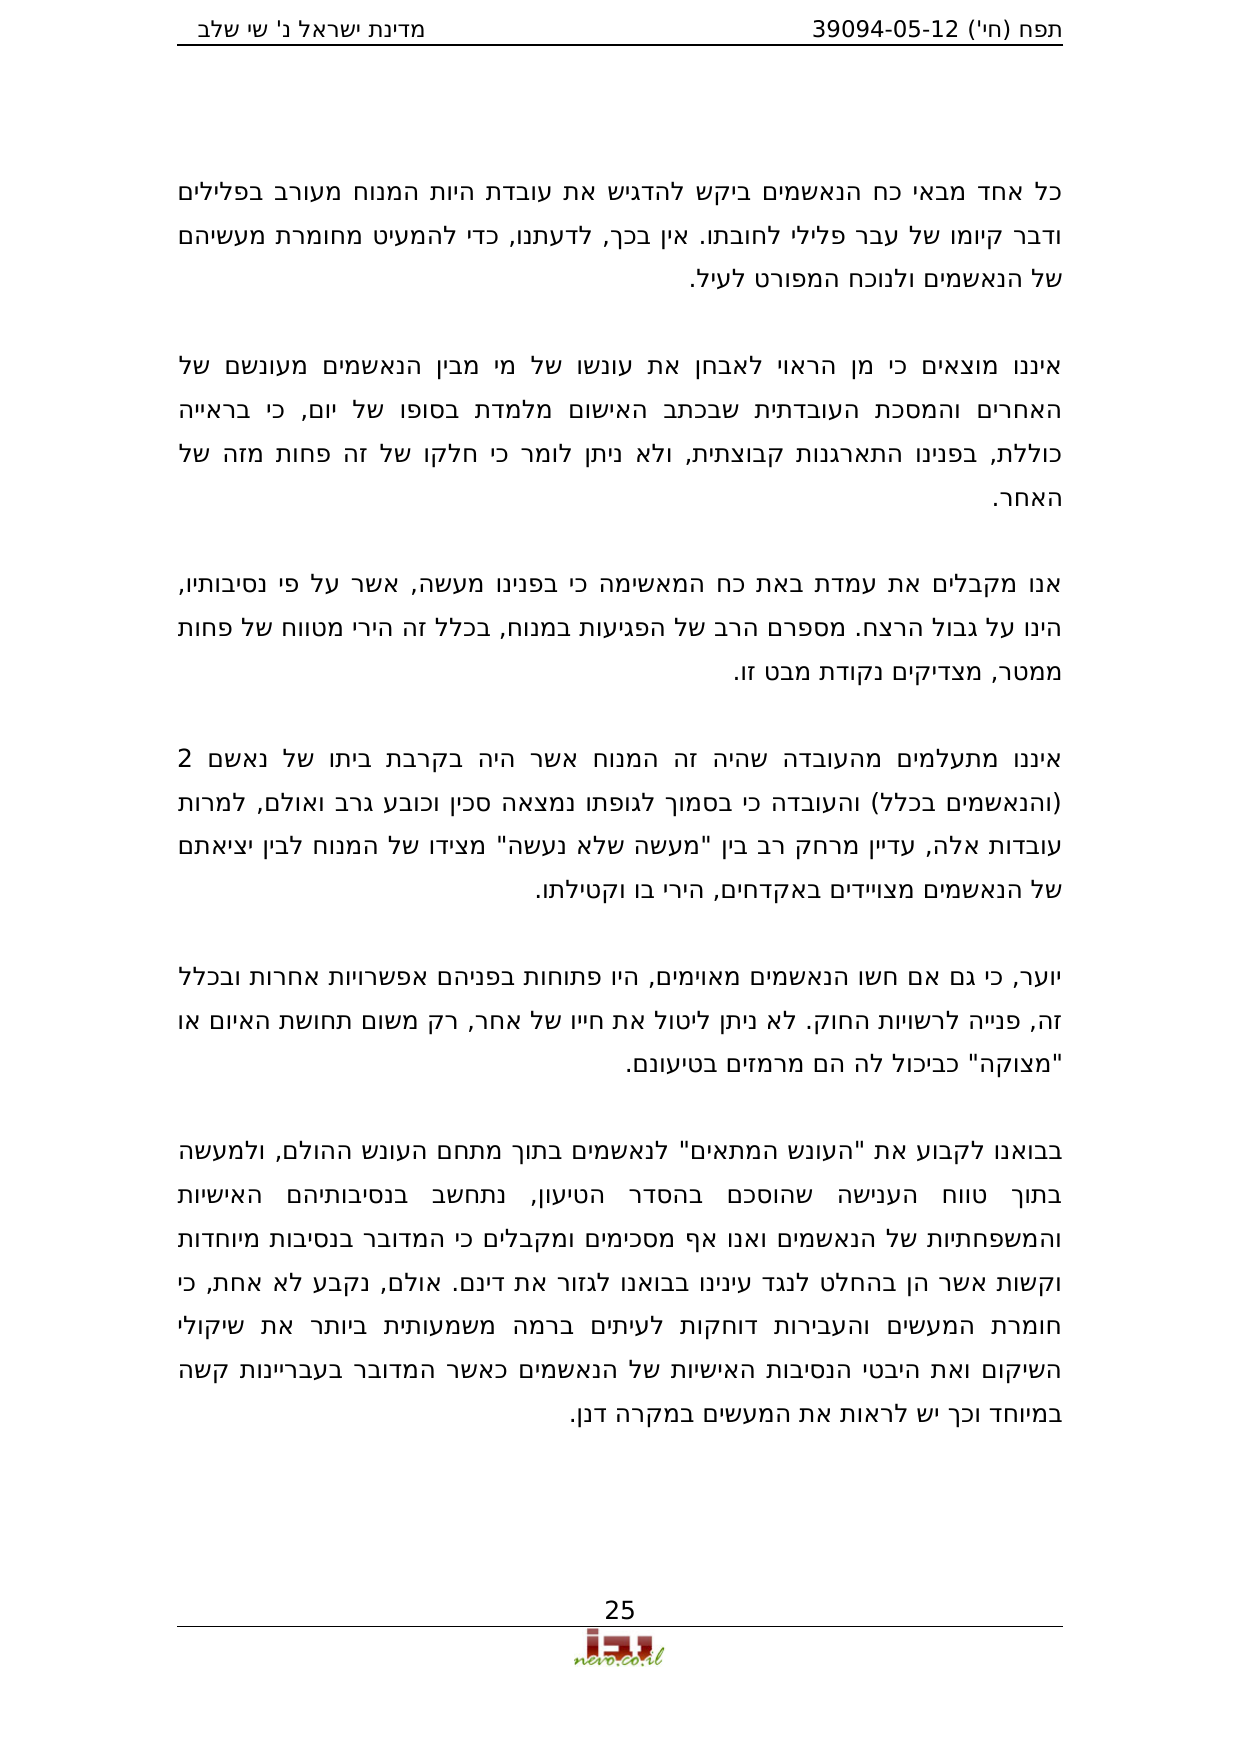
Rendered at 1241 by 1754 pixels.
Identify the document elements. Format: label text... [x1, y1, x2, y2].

picture [574, 1628, 666, 1667]
text אנו מקבלים את עמדת באת כח המאשימה כי בפנינו מעשה, אשר על פי נסיבותיו, הינו על גבול הרצח. מספרם הרב של הפגיעות במנוח, בכלל זה הירי מטווח של פחות ממטר, מצדיקים נקודת מבט זו. [177, 570, 1063, 686]
text איננו מוצאים כי מן הראוי לאבחן את עונשו של מי מבין הנאשמים מעונשם של האחרים והמסכת העובדתית שבכתב האישום מלמדת בסופו של יום, כי בראייה כוללת, בפנינו התארגנות קבוצתית, ולא ניתן לומר כי חלקו של זה פחות מזה של האחר. [177, 352, 1063, 512]
text איננו מתעלמים מהעובדה שהיה זה המנוח אשר היה בקרבת ביתו של נאשם 2 (והנאשמים בכלל) והעובדה כי בסמוך לגופתו נמצאה סכין וכובע גרב ואולם, למרות עובדות אלה, עדיין מרחק רב בין "מעשה שלא נעשה" מצידו של המנוח לבין יציאתם של הנאשמים מצויידים באקדחים, הירי בו וקטילתו. [177, 744, 1063, 904]
text בבואנו לקבוע את "העונש המתאים" לנאשמים בתוך מתחם העונש ההולם, ולמעשה בתוך טווח הענישה שהוסכם בהסדר הטיעון, נתחשב בנסיבותיהם האישיות והמשפחתיות של הנאשמים ואנו אף מסכימים ומקבלים כי המדובר בנסיבות מיוחדות וקשות אשר הן בהחלט לנגד עינינו בבואנו לגזור את דינם. אולם, נקבע לא אחת, כי חומרת המעשים והעבירות דוחקות לעיתים ברמה משמעותית ביותר את שיקולי השיקום ואת היבטי הנסיבות האישיות של הנאשמים כאשר המדובר בעבריינות קשה במיוחד וכך יש לראות את המעשים במקרה דנן. [177, 1137, 1063, 1428]
text יוער, כי גם אם חשו הנאשמים מאוימים, היו פתוחות בפניהם אפשרויות אחרות ובכלל זה, פנייה לרשויות החוק. לא ניתן ליטול את חייו של אחר, רק משום תחושת האיום או "מצוקה" כביכול לה הם מרמזים בטיעונם. [177, 962, 1063, 1079]
text כל אחד מבאי כח הנאשמים ביקש להדגיש את עובדת היות המנוח מעורב בפלילים ודבר קיומו של עבר פלילי לחובתו. אין בכך, לדעתנו, כדי להמעיט מחומרת מעשיהם של הנאשמים ולנוכח המפורט לעיל. [177, 177, 1063, 294]
